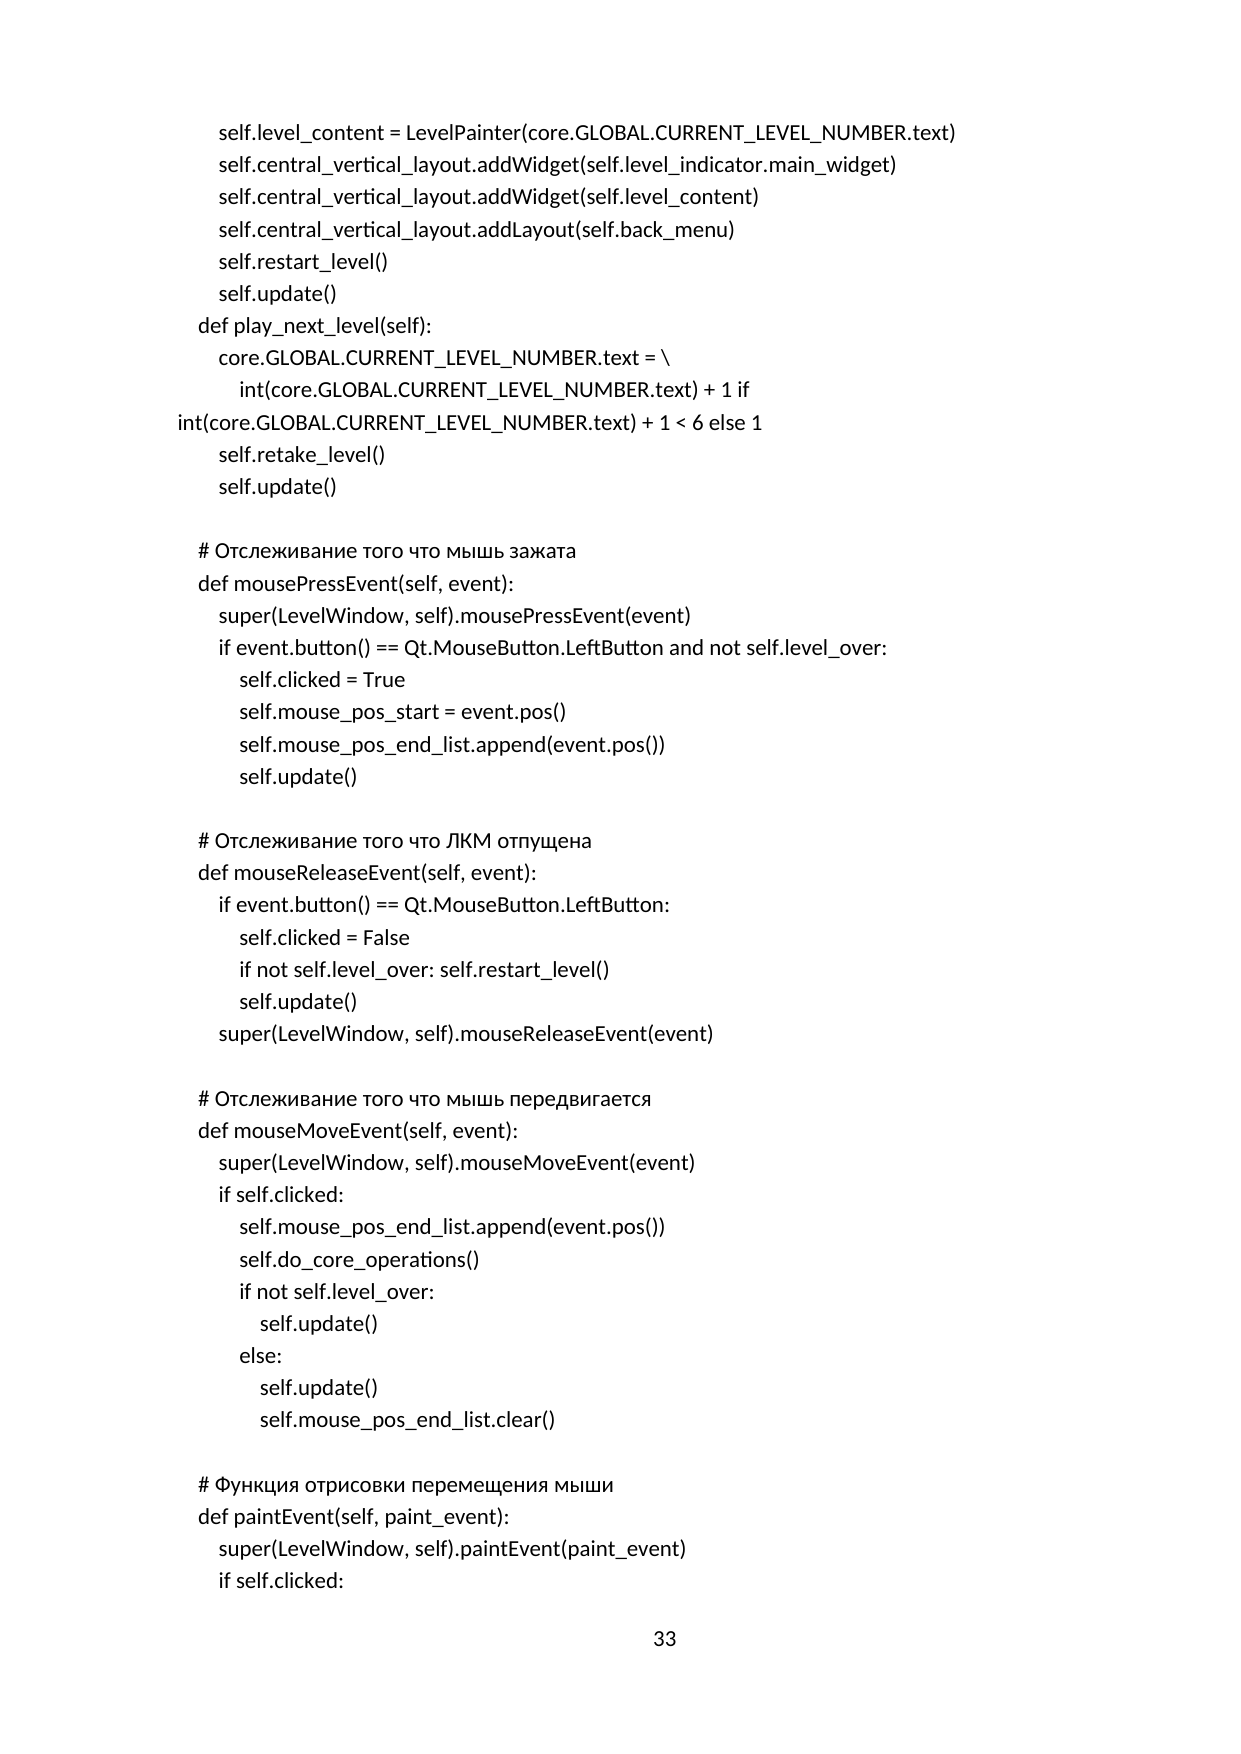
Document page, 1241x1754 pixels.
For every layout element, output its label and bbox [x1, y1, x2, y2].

text [177, 118, 1152, 1594]
